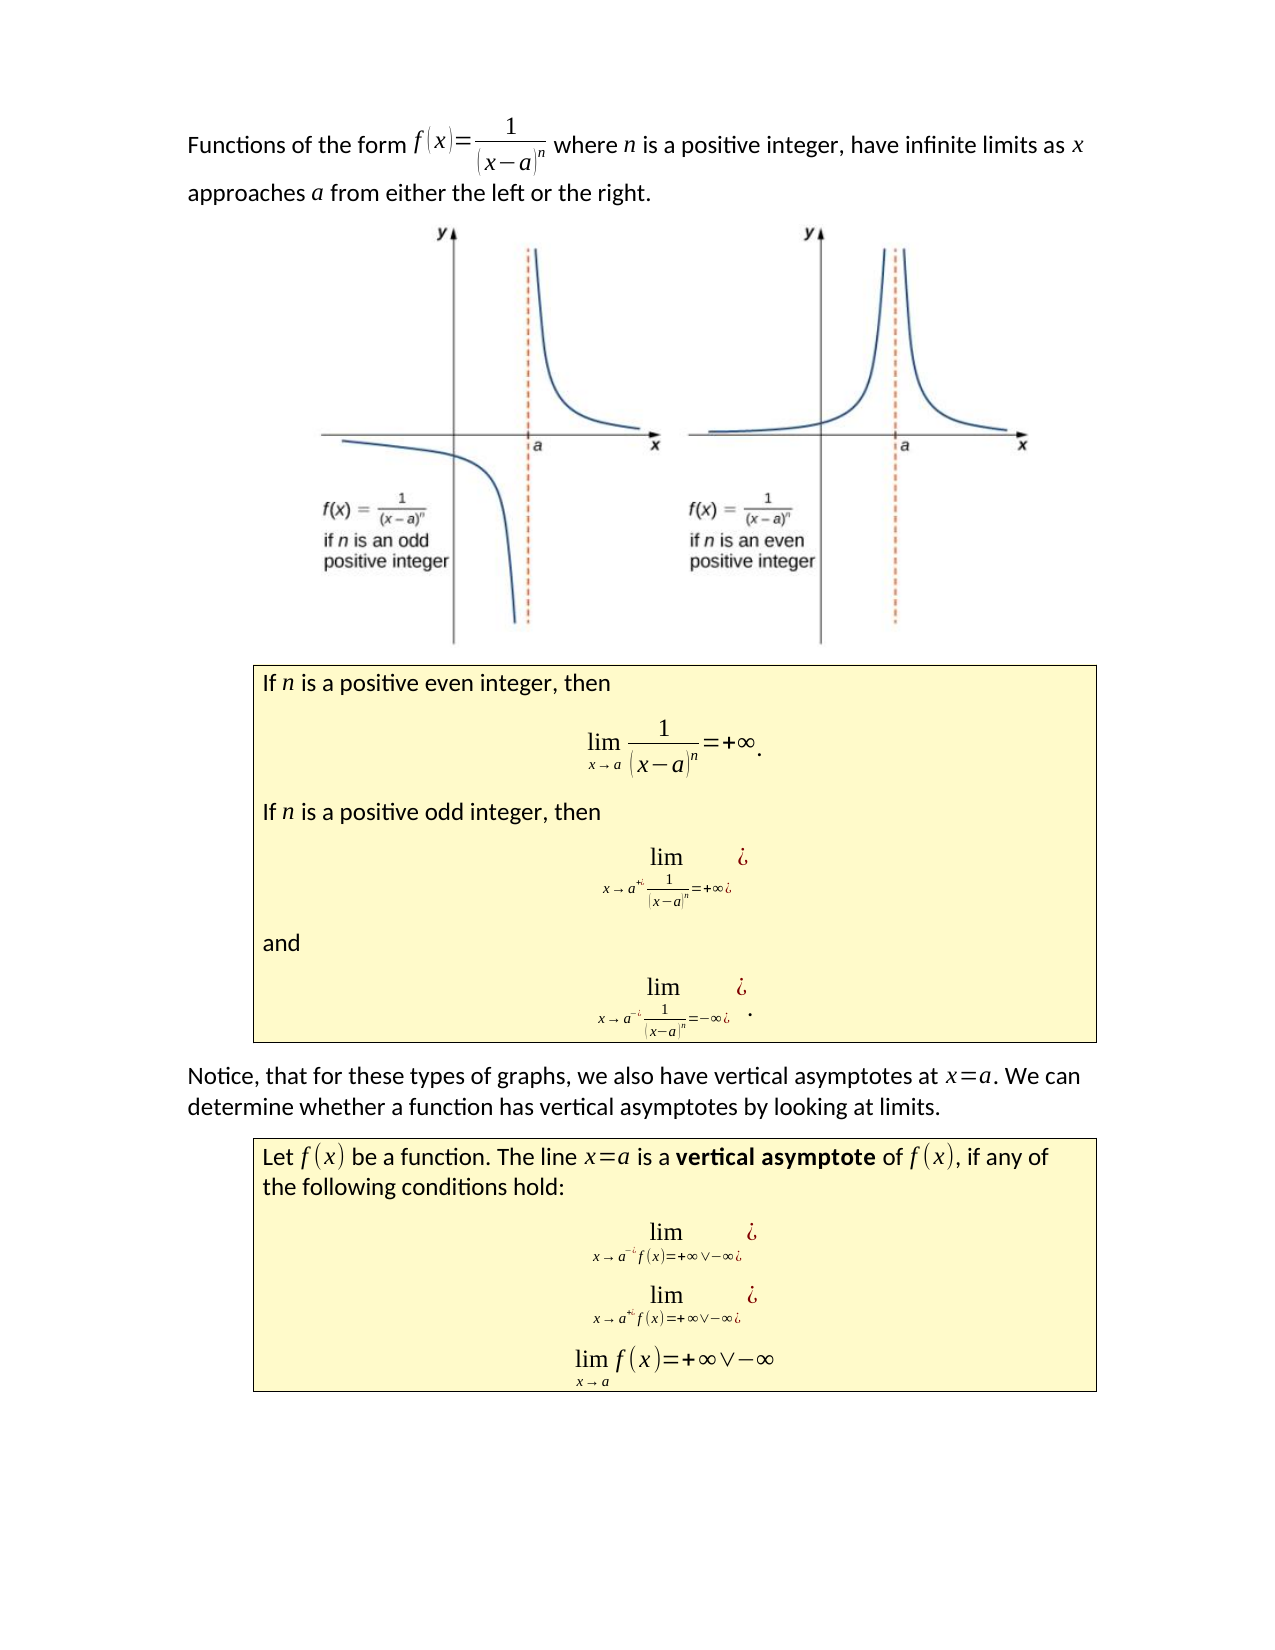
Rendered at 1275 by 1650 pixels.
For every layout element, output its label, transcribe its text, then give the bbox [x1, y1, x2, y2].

text . [254, 712, 1096, 780]
text Let be a function. The line is a vertical asymptote of , if any of the following conditions hold: [254, 1139, 1096, 1202]
text Notice, that for these types of graphs, we also have vertical asymptotes at . We can determine whether a function has vertical asymptotes by looking at limits. [187, 1060, 1162, 1121]
text If is a positive even integer, then [254, 666, 1096, 698]
text and [254, 923, 1096, 957]
text If is a positive odd integer, then [254, 793, 1096, 827]
text Functions of the form where is a positive integer, have infinite limits as approaches from either the left or the right. [187, 112, 1162, 208]
text . [254, 971, 1096, 1042]
picture [312, 224, 1038, 648]
